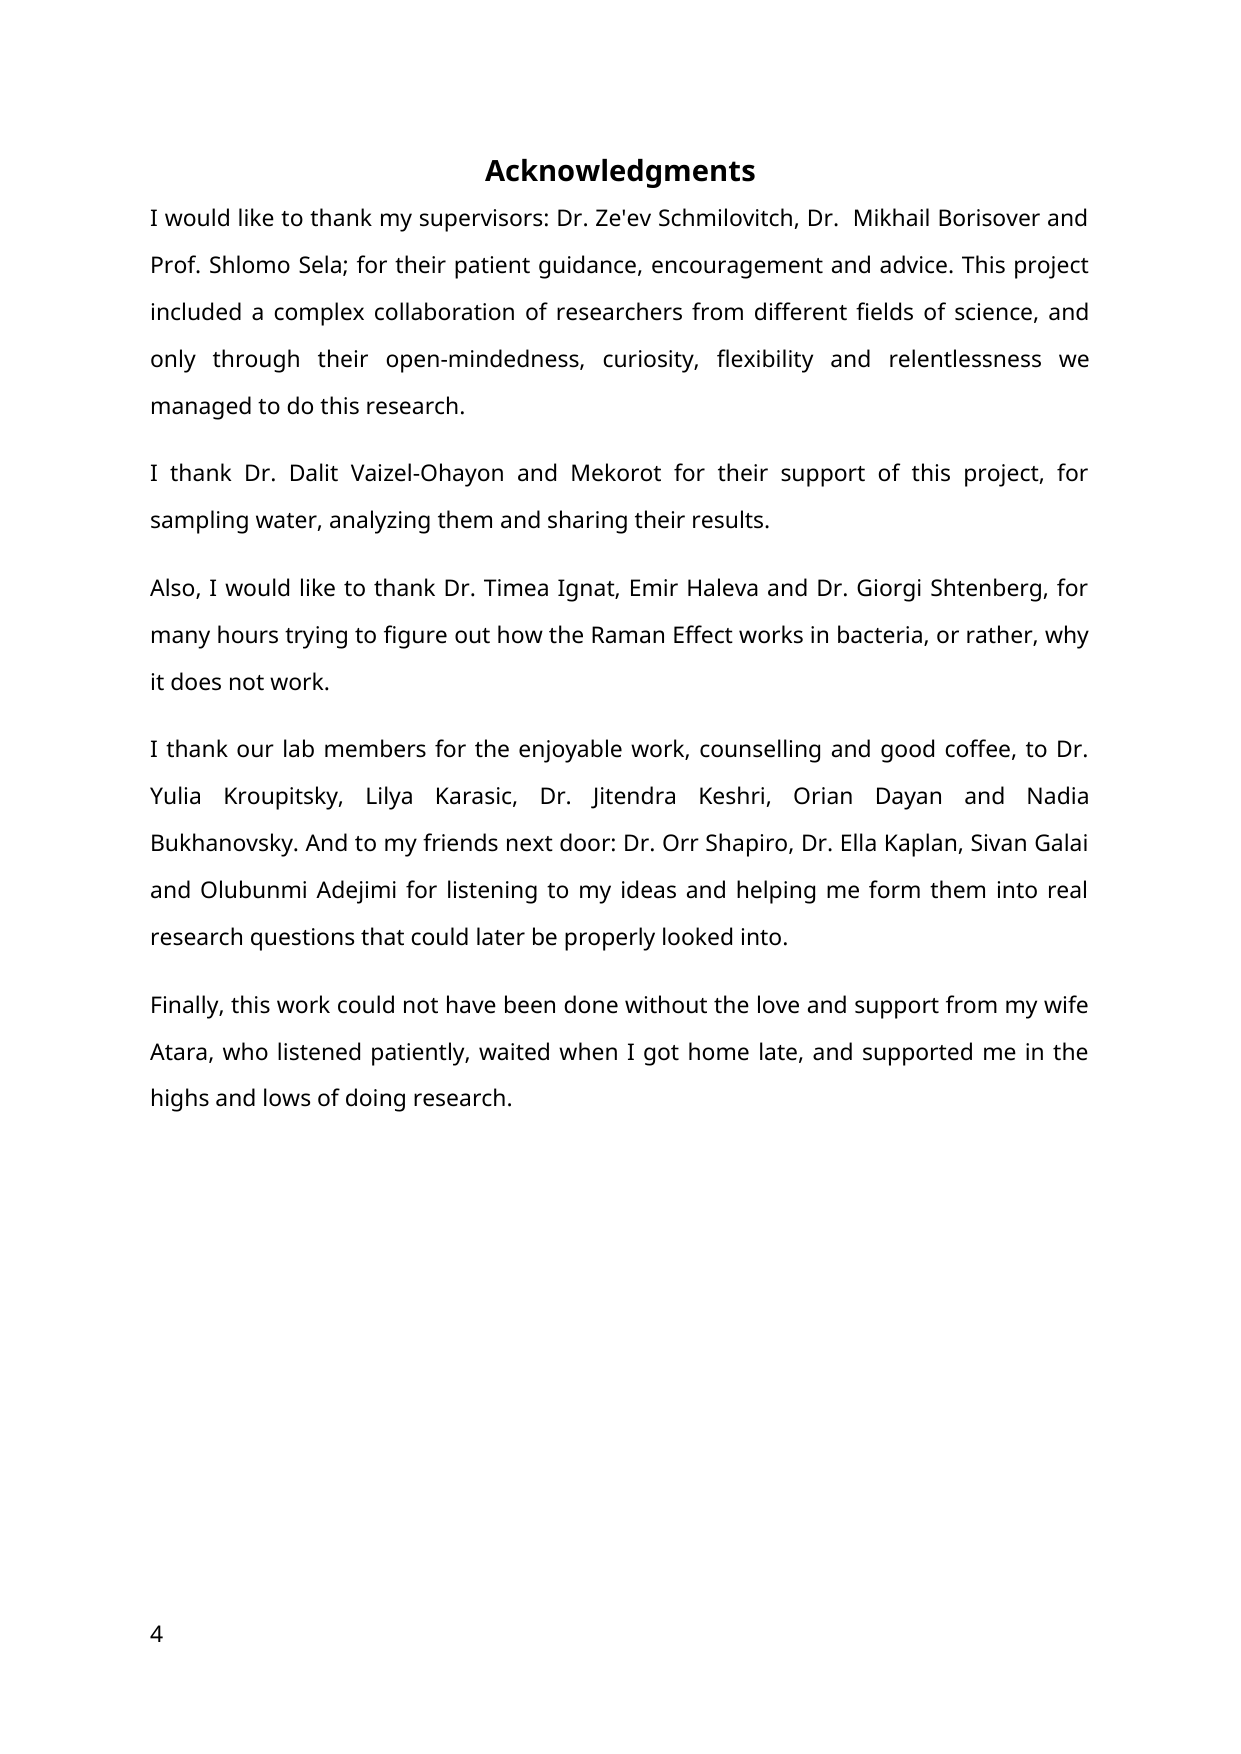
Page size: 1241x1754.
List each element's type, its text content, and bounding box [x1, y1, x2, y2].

text I thank our lab members for the enjoyable work, counselling and good coffee, to Dr. Yulia Kroupitsky, Lilya Karasic, Dr. Jitendra Keshri, Orian Dayan and Nadia Bukhanovsky. And to my friends next door: Dr. Orr Shapiro, Dr. Ella Kaplan, Sivan Galai and Olubunmi Adejimi for listening to my ideas and helping me form them into real research questions that could later be properly looked into. [150, 733, 1090, 952]
text Finally, this work could not have been done without the love and support from my wife Atara, who listened patiently, waited when I got home late, and supported me in the highs and lows of doing research. [150, 989, 1090, 1114]
text I thank Dr. Dalit Vaizel-Ohayon and Mekorot for their support of this project, for sampling water, analyzing them and sharing their results. [150, 457, 1090, 536]
text Also, I would like to thank Dr. Timea Ignat, Emir Haleva and Dr. Giorgi Shtenberg, for many hours trying to figure out how the Raman Effect works in bacteria, or rather, why it does not work. [150, 572, 1090, 697]
text I would like to thank my supervisors: Dr. Ze'ev Schmilovitch, Dr. Mikhail Borisover and Prof. Shlomo Sela; for their patient guidance, encouragement and advice. This project included a complex collaboration of researchers from different fields of science, and only through their open-mindedness, curiosity, flexibility and relentlessness we managed to do this research. [150, 202, 1090, 421]
subtitle Acknowledgments [150, 150, 1090, 190]
